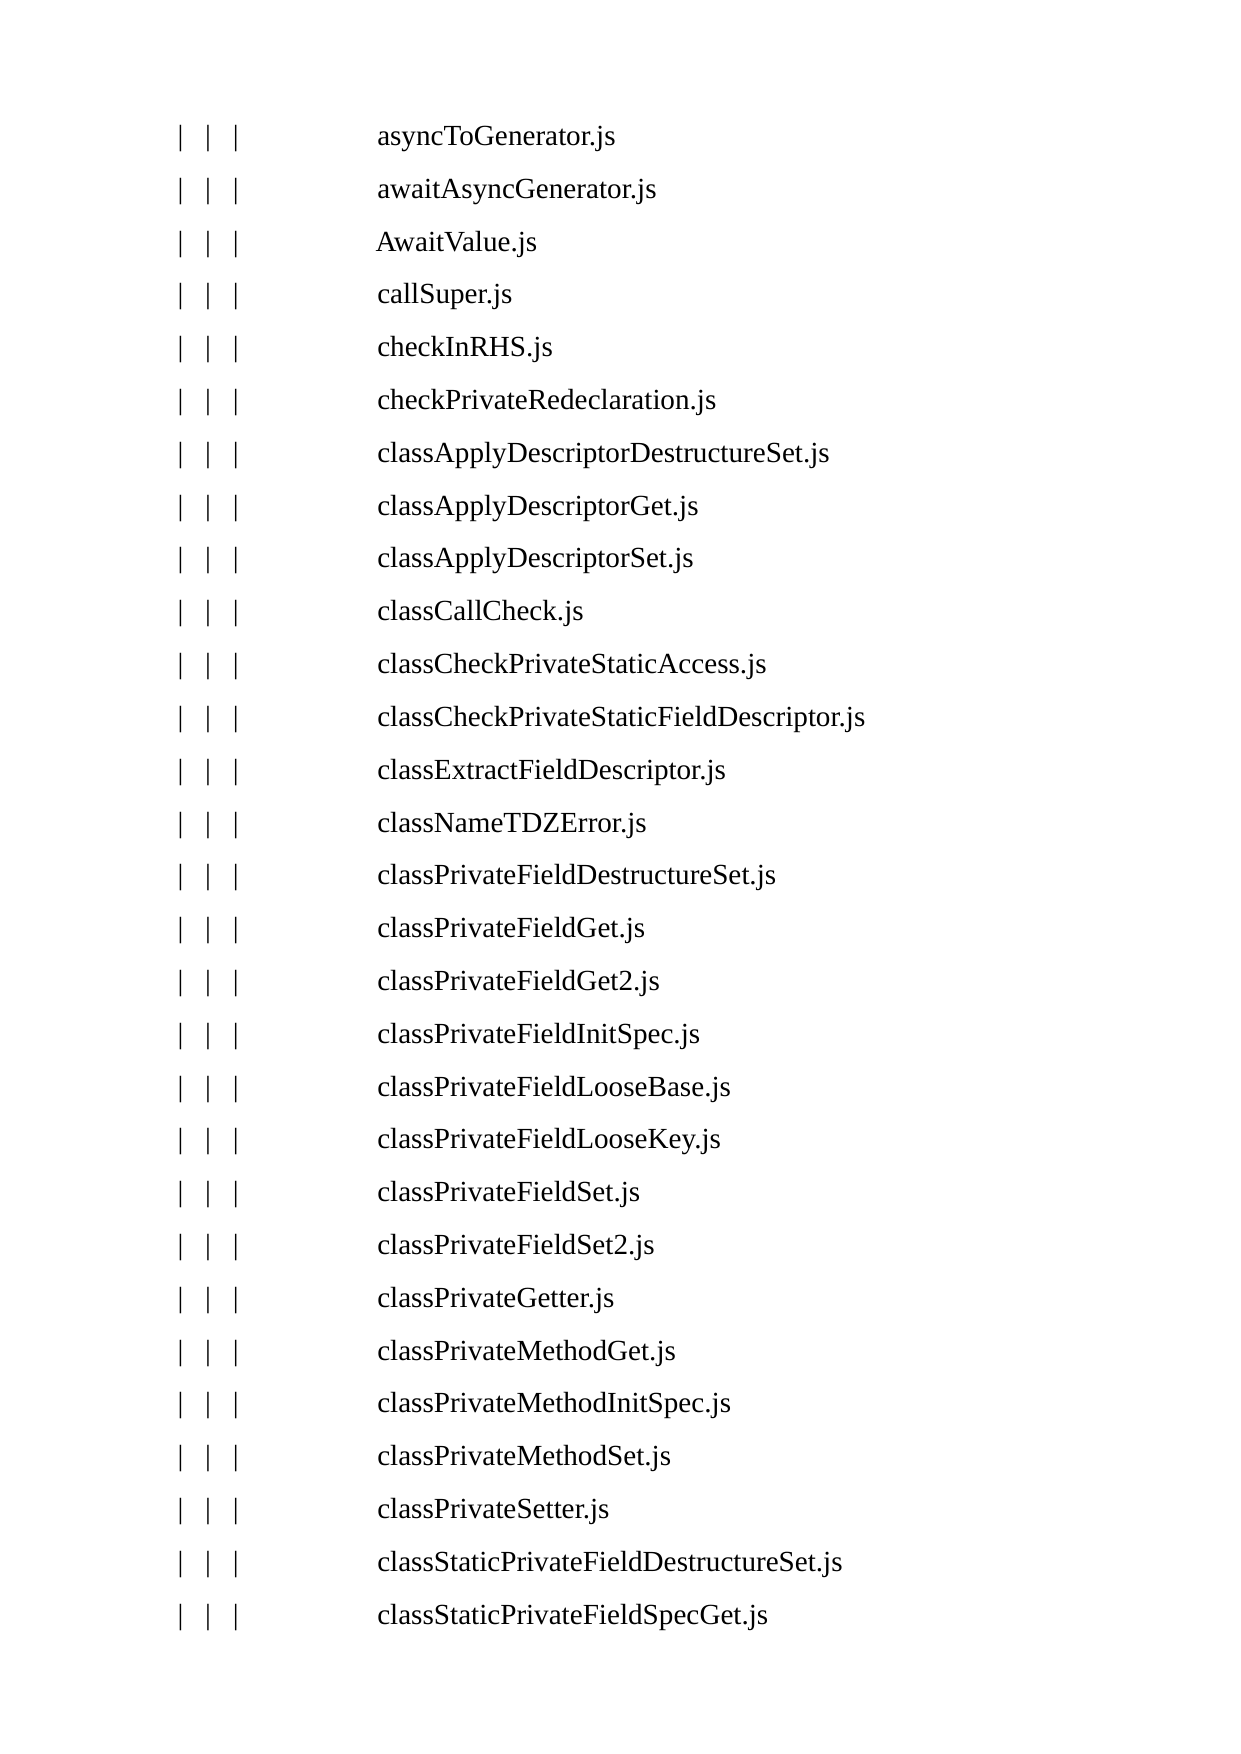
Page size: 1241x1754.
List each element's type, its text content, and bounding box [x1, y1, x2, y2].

text | | | classApplyDescriptorDestructureSet.js [177, 435, 1152, 468]
text | | | checkInRHS.js [177, 329, 1152, 363]
text | | | asyncToGenerator.js [177, 118, 1152, 152]
text | | | classNameTDZError.js [177, 805, 1152, 838]
text | | | classPrivateMethodSet.js [177, 1438, 1152, 1472]
text | | | classPrivateFieldLooseKey.js [177, 1122, 1152, 1155]
text | | | classPrivateMethodInitSpec.js [177, 1386, 1152, 1419]
text | | | callSuper.js [177, 277, 1152, 310]
text | | | classApplyDescriptorGet.js [177, 488, 1152, 521]
text | | | classPrivateFieldSet2.js [177, 1227, 1152, 1261]
text | | | classPrivateFieldGet2.js [177, 963, 1152, 997]
text | | | classCallCheck.js [177, 593, 1152, 627]
text | | | classPrivateGetter.js [177, 1280, 1152, 1313]
text | | | classPrivateFieldGet.js [177, 910, 1152, 944]
text | | | classPrivateFieldSet.js [177, 1174, 1152, 1208]
text | | | classExtractFieldDescriptor.js [177, 752, 1152, 785]
text | | | classPrivateFieldLooseBase.js [177, 1069, 1152, 1102]
text | | | classPrivateSetter.js [177, 1491, 1152, 1525]
text | | | classApplyDescriptorSet.js [177, 541, 1152, 574]
text | | | AwaitValue.js [177, 224, 1152, 257]
text | | | classPrivateFieldInitSpec.js [177, 1016, 1152, 1049]
text | | | classStaticPrivateFieldDestructureSet.js [177, 1544, 1152, 1578]
text | | | classCheckPrivateStaticFieldDescriptor.js [177, 699, 1152, 733]
text | | | classStaticPrivateFieldSpecGet.js [177, 1597, 1152, 1630]
text | | | classPrivateMethodGet.js [177, 1333, 1152, 1366]
text | | | classPrivateFieldDestructureSet.js [177, 857, 1152, 891]
text | | | checkPrivateRedeclaration.js [177, 382, 1152, 416]
text | | | classCheckPrivateStaticAccess.js [177, 646, 1152, 680]
text | | | awaitAsyncGenerator.js [177, 171, 1152, 204]
